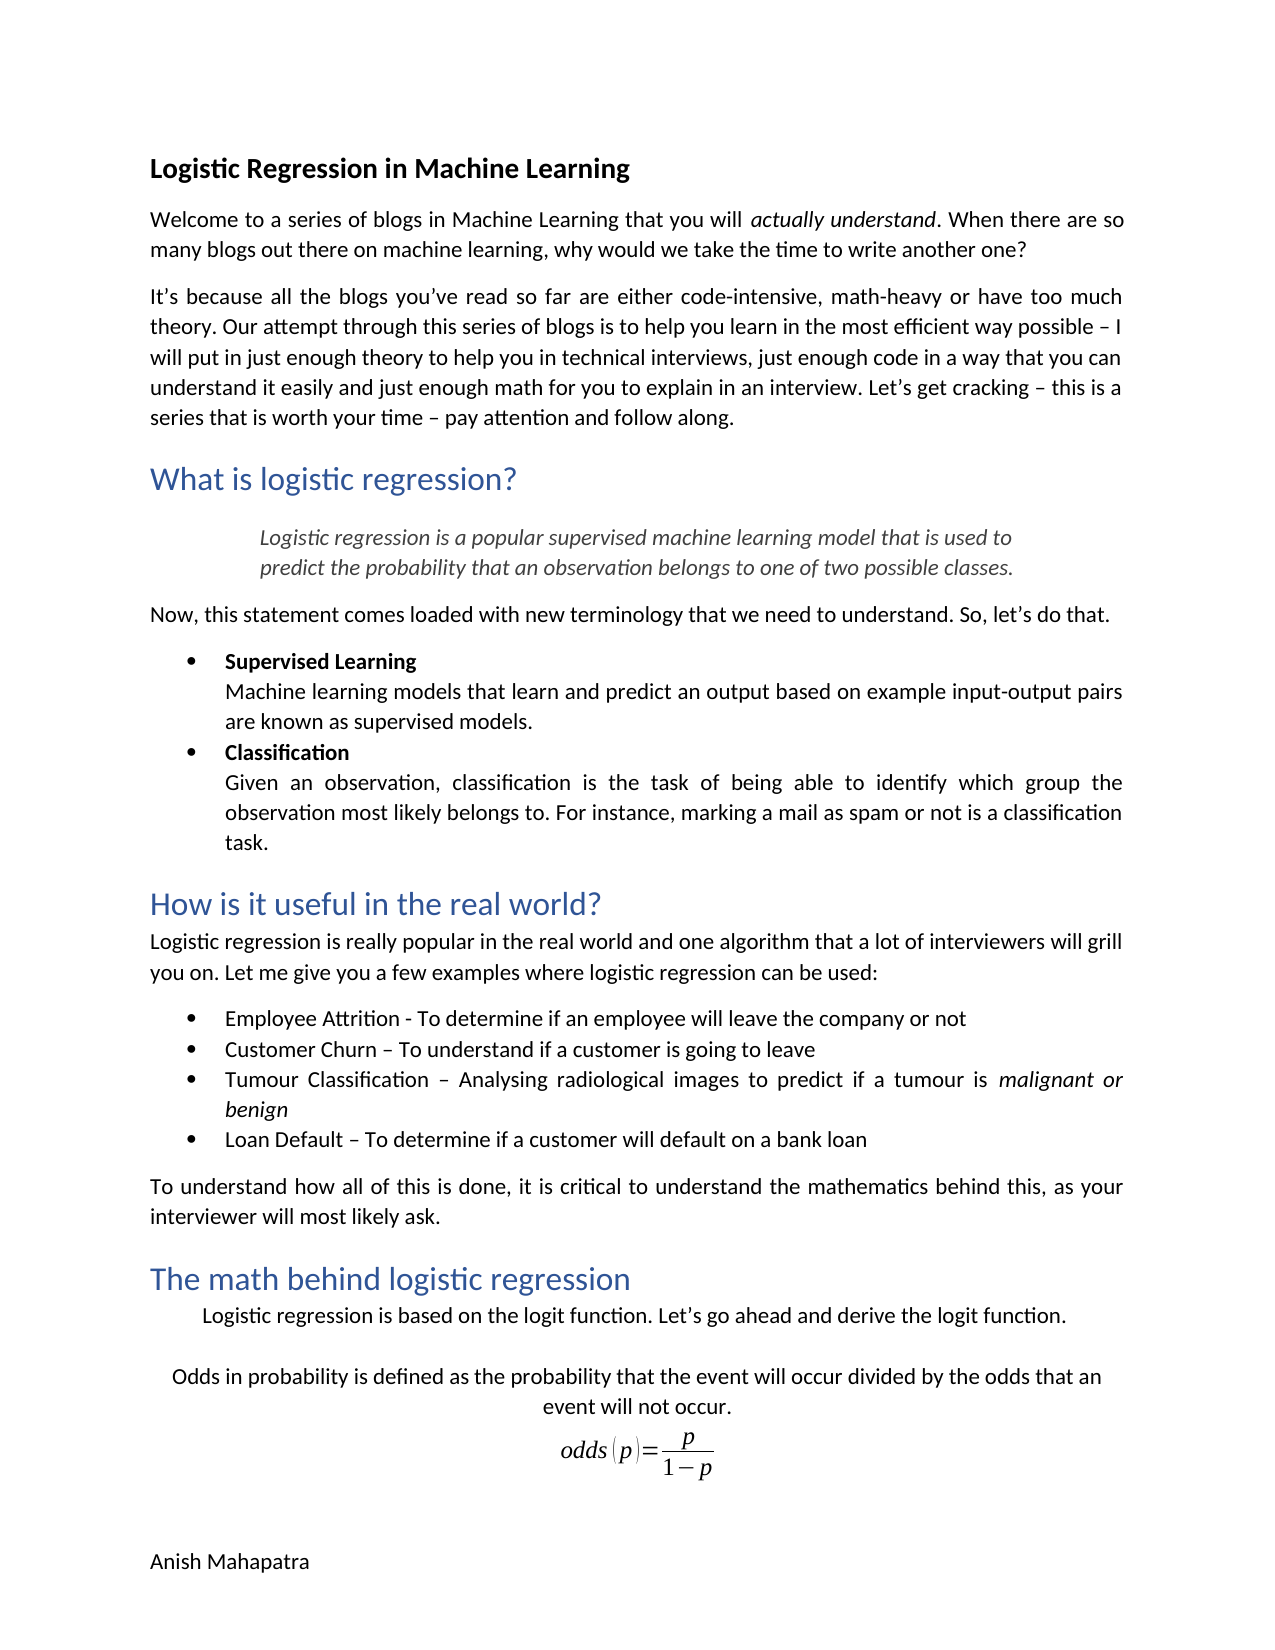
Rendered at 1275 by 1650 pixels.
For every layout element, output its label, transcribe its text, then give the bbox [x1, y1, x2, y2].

text Logistic Regression in Machine Learning [150, 150, 1125, 186]
list Loan Default – To determine if a customer will default on a bank loan [187, 1125, 1125, 1153]
text Welcome to a series of blogs in Machine Learning that you will actually understand. When there are so many blogs out there on machine learning, why would we take the time to write another one? [150, 205, 1125, 263]
text Logistic regression is a popular supervised machine learning model that is used to predict the probability that an observation belongs to one of two possible classes. [240, 523, 1035, 581]
text Logistic regression is really popular in the real world and one algorithm that a lot of interviewers will grill you on. Let me give you a few examples where logistic regression can be used: [150, 927, 1125, 986]
list Customer Churn – To understand if a customer is going to leave [187, 1035, 1125, 1063]
list Tumour Classification – Analysing radiological images to predict if a tumour is malignant or benign [187, 1065, 1125, 1123]
subtitle The math behind logistic regression [150, 1258, 1125, 1298]
text It’s because all the blogs you’ve read so far are either code-intensive, math-heavy or have too much theory. Our attempt through this series of blogs is to help you learn in the most efficient way possible – I will put in just enough theory to help you in technical interviews, just enough code in a way that you can understand it easily and just enough math for you to explain in an interview. Let’s get cracking – this is a series that is worth your time – pay attention and follow along. [150, 282, 1125, 431]
subtitle What is logistic regression? [150, 458, 1125, 499]
subtitle How is it useful in the real world? [150, 883, 1125, 924]
list Classification Given an observation, classification is the task of being able to identify which group the observation most likely belongs to. For instance, marking a mail as spam or not is a classification task. [187, 738, 1125, 856]
text Logistic regression is based on the logit function. Let’s go ahead and derive the logit function. Odds in probability is defined as the probability that the event will occur divided by the odds that an event will not occur. [150, 1302, 1125, 1481]
list Supervised Learning Machine learning models that learn and predict an output based on example input-output pairs are known as supervised models. [187, 647, 1125, 735]
list Employee Attrition - To determine if an employee will leave the company or not [187, 1004, 1125, 1032]
text Now, this statement comes loaded with new terminology that we need to understand. So, let’s do that. [150, 600, 1125, 628]
text To understand how all of this is done, it is critical to understand the mathematics behind this, as your interviewer will most likely ask. [150, 1172, 1125, 1230]
